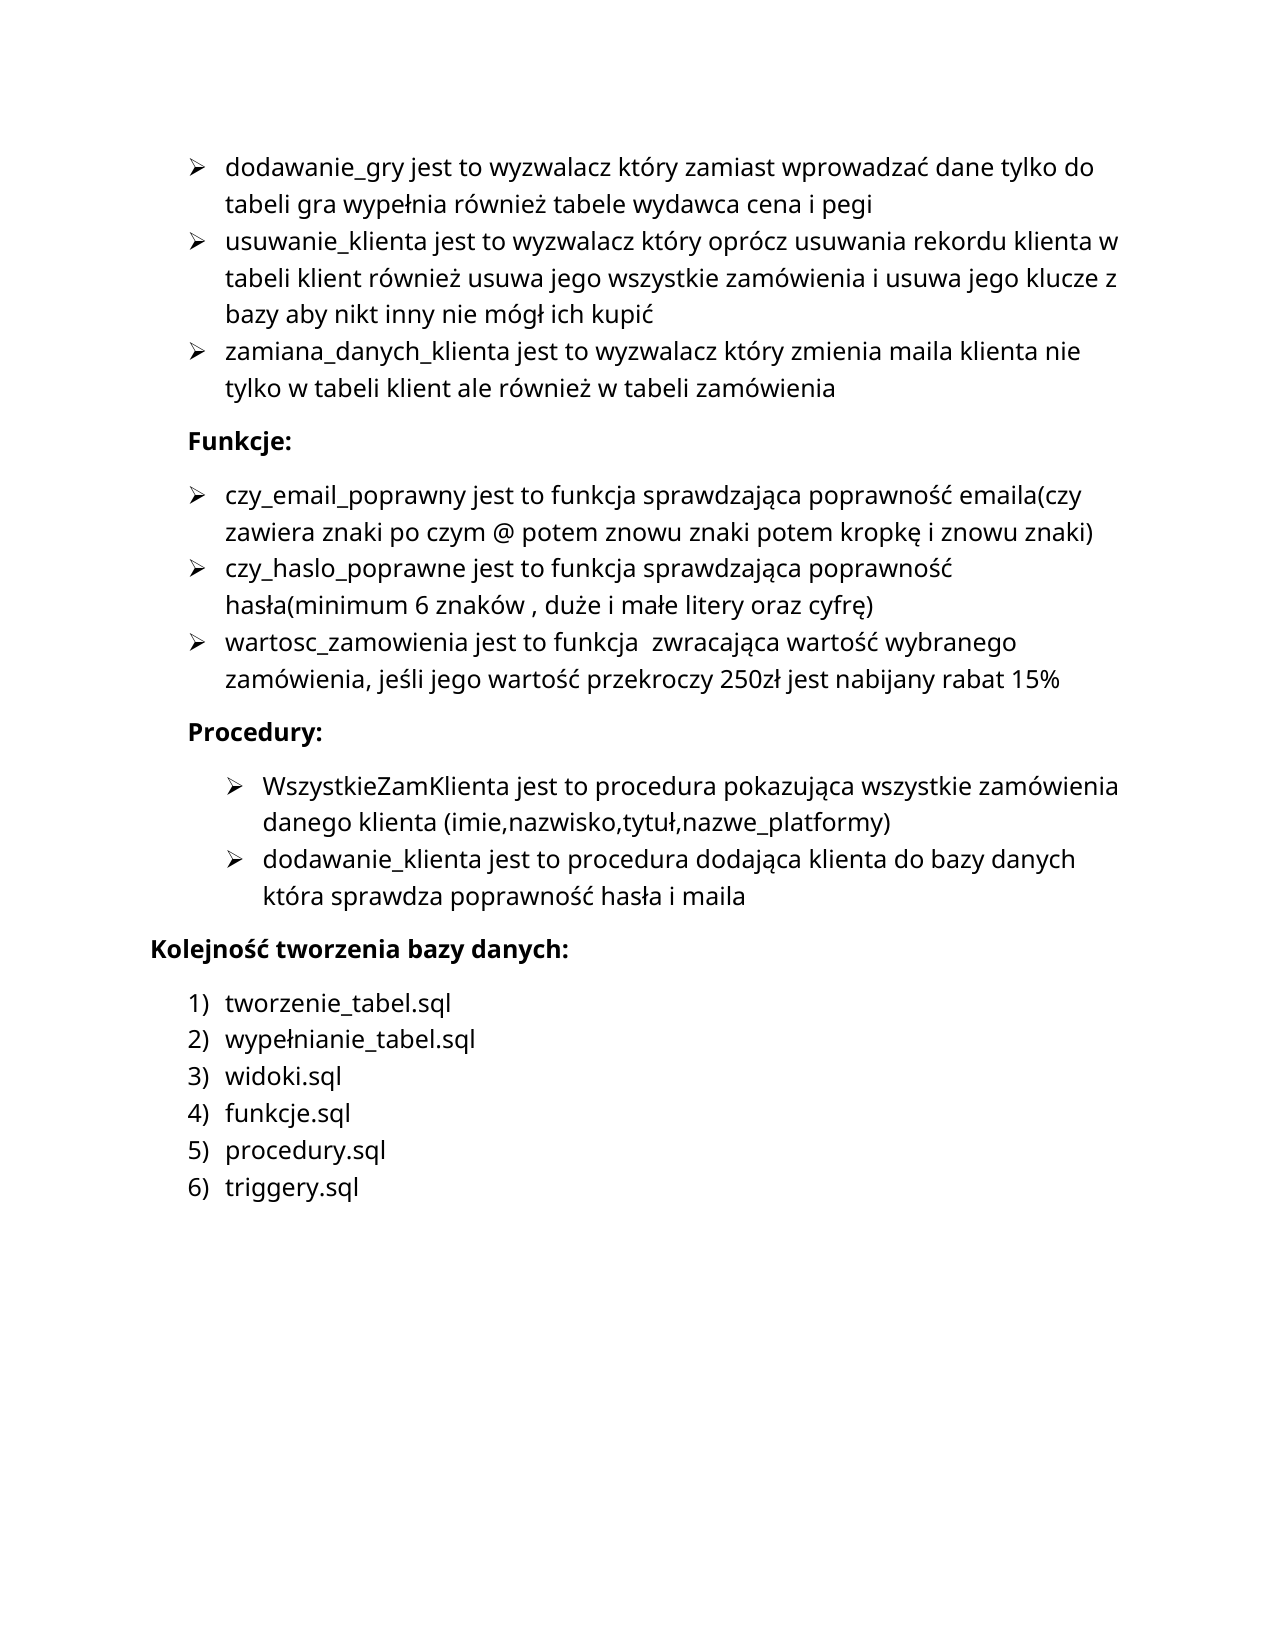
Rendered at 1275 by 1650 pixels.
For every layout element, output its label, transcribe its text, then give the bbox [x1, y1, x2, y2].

list funkcje.sql [187, 1096, 1125, 1130]
list czy_email_poprawny jest to funkcja sprawdzająca poprawność emaila(czy zawiera znaki po czym @ potem znowu znaki potem kropkę i znowu znaki) [187, 477, 1125, 548]
list dodawanie_gry jest to wyzwalacz który zamiast wprowadzać dane tylko do tabeli gra wypełnia również tabele wydawca cena i pegi [187, 150, 1125, 221]
list tworzenie_tabel.sql [187, 985, 1125, 1019]
list dodawanie_klienta jest to procedura dodająca klienta do bazy danych która sprawdza poprawność hasła i maila [225, 842, 1125, 913]
text Funkcje: [187, 424, 1125, 458]
list usuwanie_klienta jest to wyzwalacz który oprócz usuwania rekordu klienta w tabeli klient również usuwa jego wszystkie zamówienia i usuwa jego klucze z bazy aby nikt inny nie mógł ich kupić [187, 223, 1125, 331]
text Procedury: [187, 715, 1125, 749]
list wartosc_zamowienia jest to funkcja zwracająca wartość wybranego zamówienia, jeśli jego wartość przekroczy 250zł jest nabijany rabat 15% [187, 624, 1125, 695]
list procedury.sql [187, 1132, 1125, 1167]
list WszystkieZamKlienta jest to procedura pokazująca wszystkie zamówienia danego klienta (imie,nazwisko,tytuł,nazwe_platformy) [225, 768, 1125, 839]
list zamiana_danych_klienta jest to wyzwalacz który zmienia maila klienta nie tylko w tabeli klient ale również w tabeli zamówienia [187, 334, 1125, 405]
list triggery.sql [187, 1169, 1125, 1203]
list czy_haslo_poprawne jest to funkcja sprawdzająca poprawność hasła(minimum 6 znaków , duże i małe litery oraz cyfrę) [187, 551, 1125, 622]
list widoki.sql [187, 1059, 1125, 1093]
text Kolejność tworzenia bazy danych: [150, 932, 1125, 966]
list wypełnianie_tabel.sql [187, 1022, 1125, 1056]
